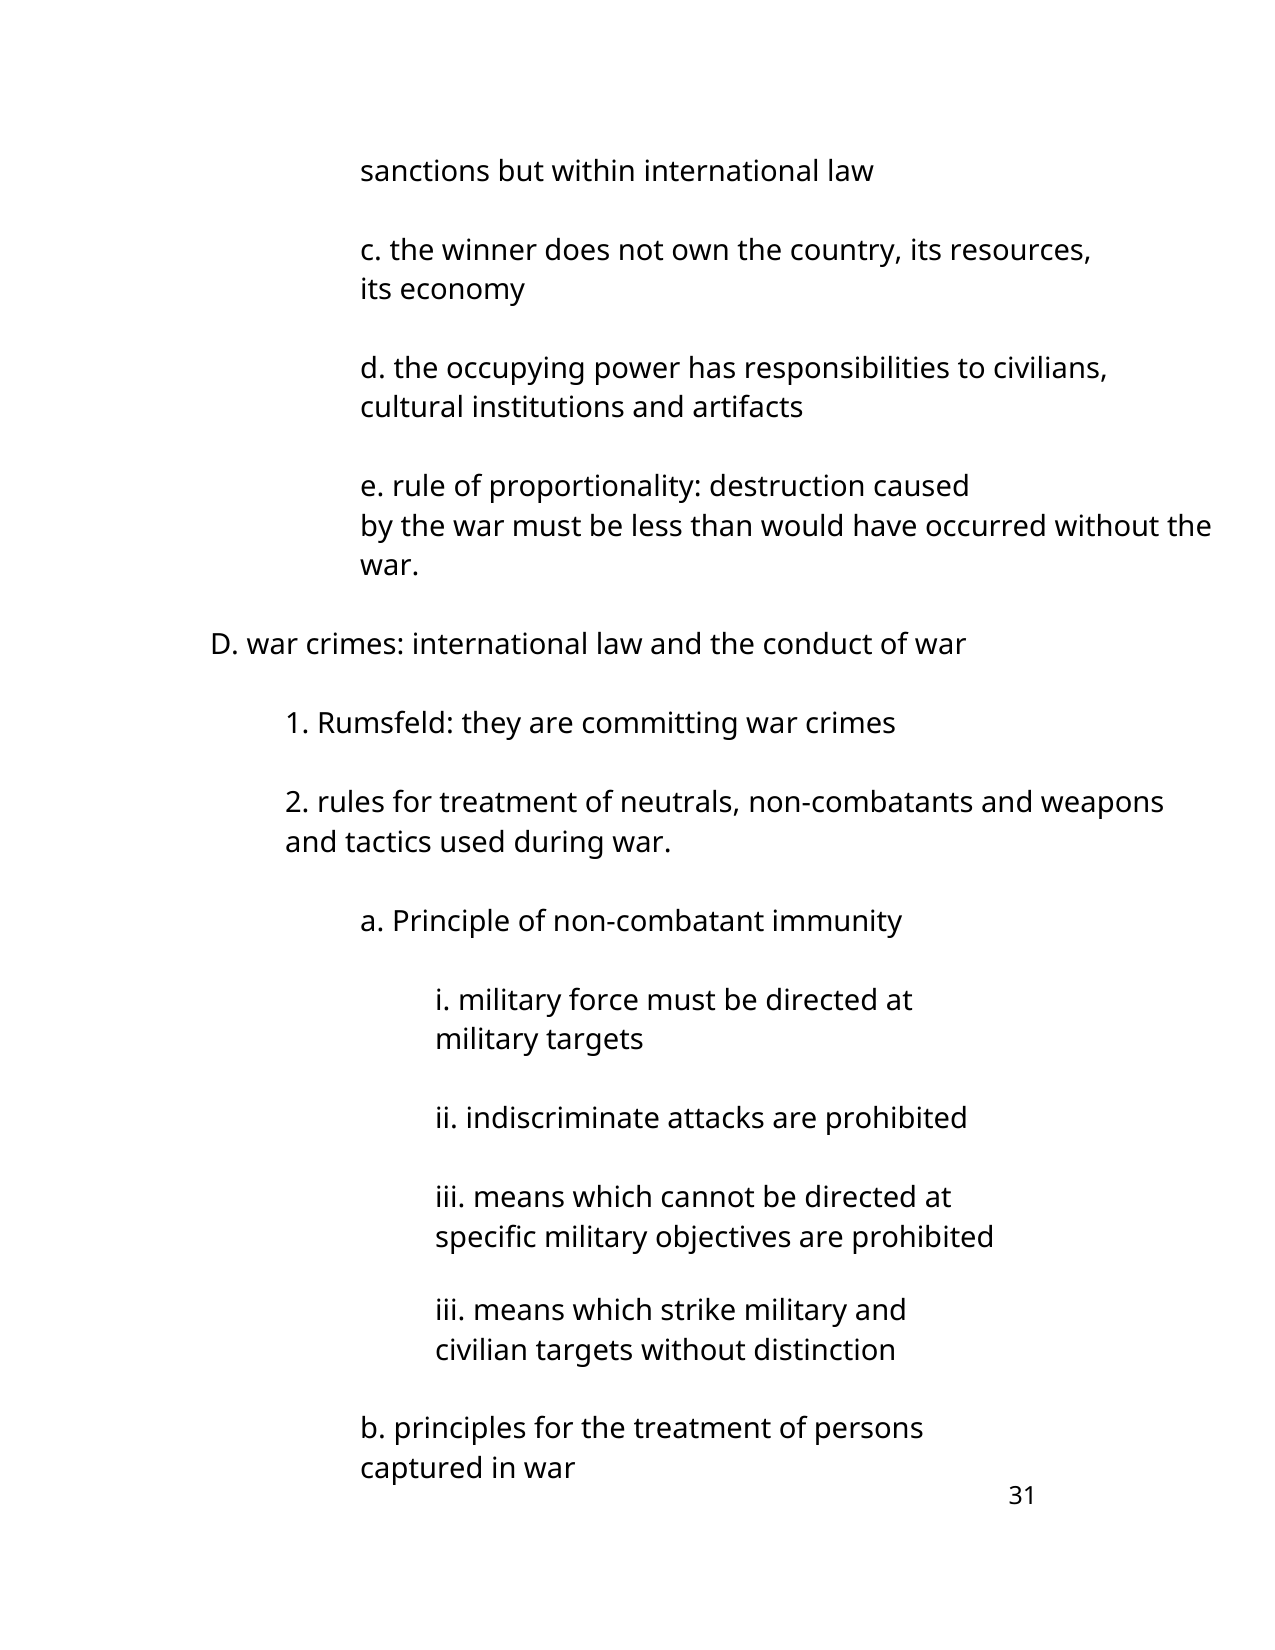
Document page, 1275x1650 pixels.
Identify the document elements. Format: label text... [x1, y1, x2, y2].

text 1. Rumsfeld: they are committing war crimes [135, 703, 1215, 742]
text D. war crimes: international law and the conduct of war [135, 624, 1215, 663]
text iii. means which strike military and [135, 1289, 1215, 1329]
text civilian targets without distinction [135, 1329, 1215, 1368]
text ii. indiscriminate attacks are prohibited [135, 1097, 1215, 1137]
text d. the occupying power has responsibilities to civilians, [285, 347, 1215, 387]
text iii. means which cannot be directed at [135, 1176, 1215, 1216]
text captured in war [135, 1447, 1215, 1487]
text cultural institutions and artifacts [285, 387, 1215, 426]
text 2. rules for treatment of neutrals, non-combatants and weapons and tactics used during war. [285, 782, 1215, 861]
text its economy [285, 268, 1215, 308]
text b. principles for the treatment of persons [135, 1408, 1215, 1447]
text sanctions but within international law [285, 150, 1215, 189]
text specific military objectives are prohibited [135, 1216, 1215, 1255]
text military targets [135, 1018, 1215, 1058]
text by the war must be less than would have occurred without the war. [360, 505, 1215, 584]
text c. the winner does not own the country, its resources, [285, 229, 1215, 268]
text a. Principle of non-combatant immunity [135, 900, 1215, 939]
text e. rule of proportionality: destruction caused [285, 466, 1215, 505]
text i. military force must be directed at [135, 979, 1215, 1018]
